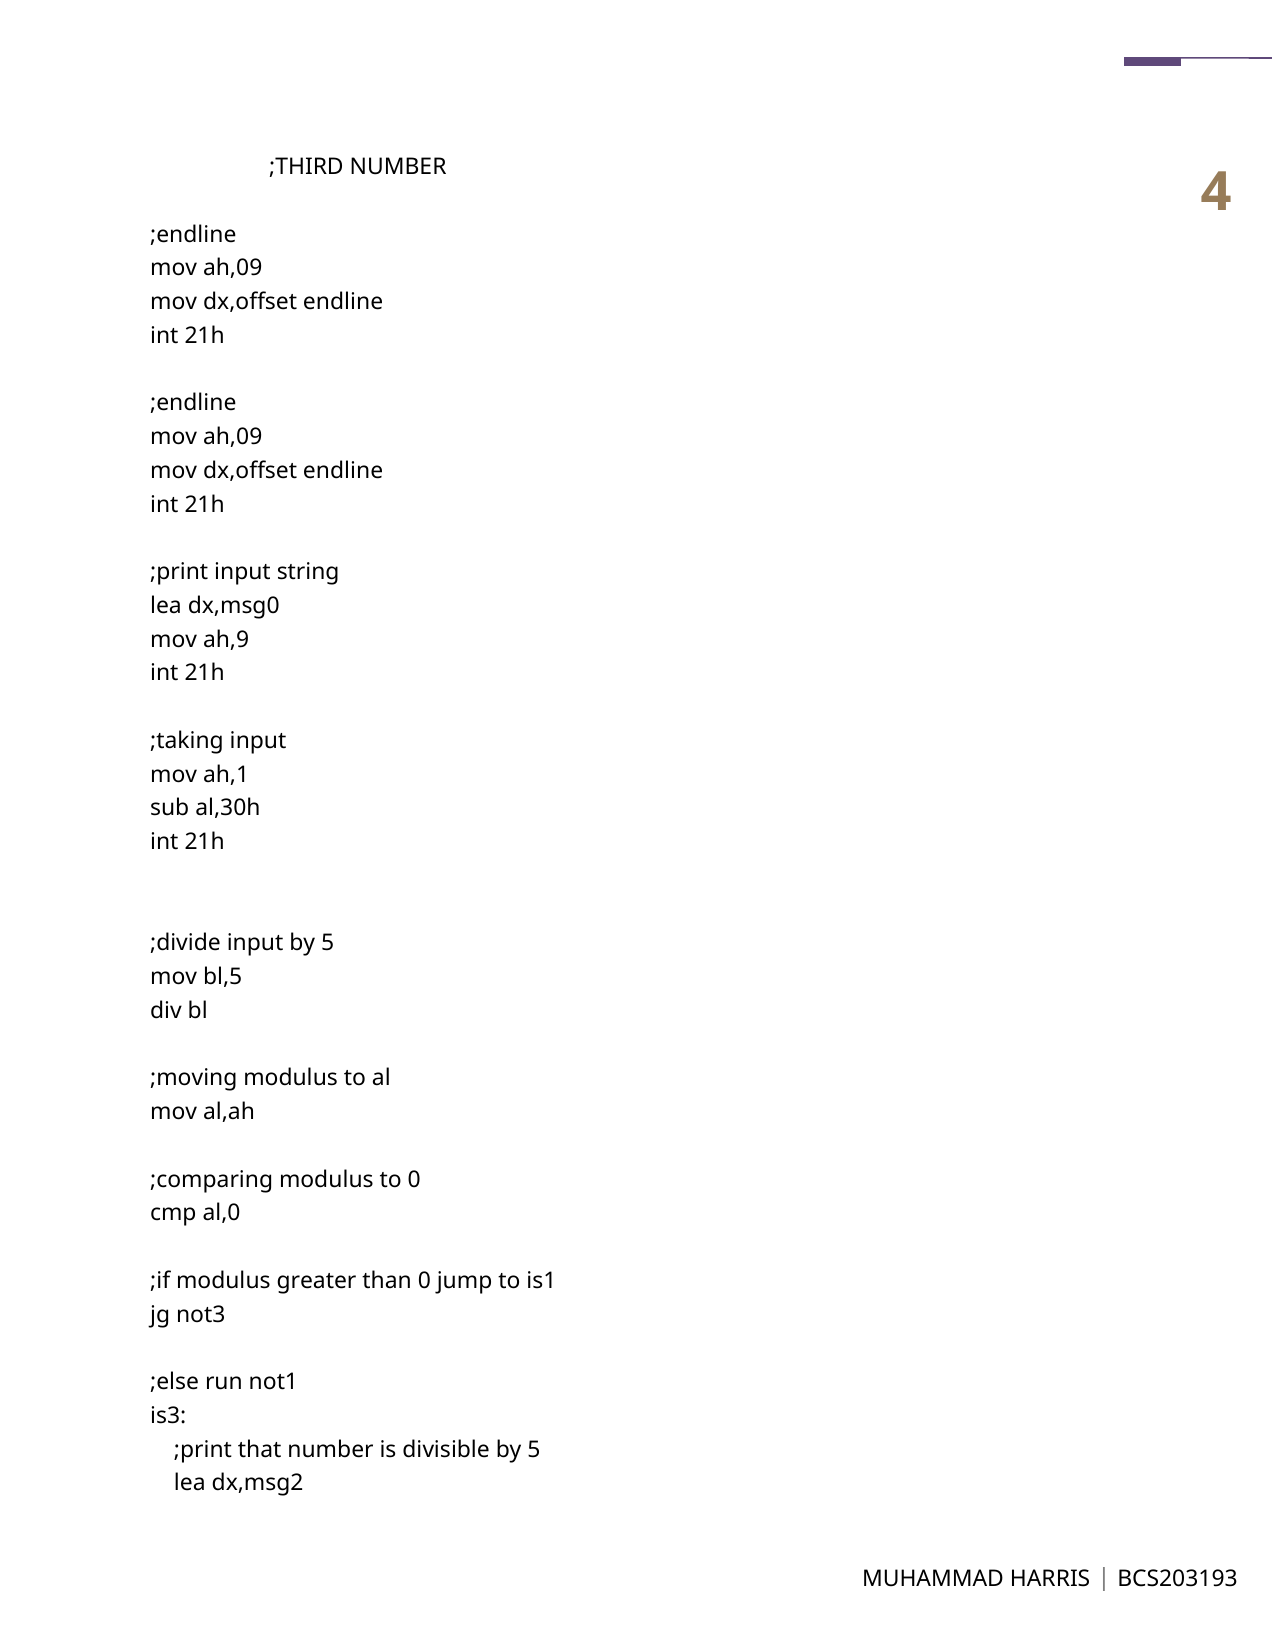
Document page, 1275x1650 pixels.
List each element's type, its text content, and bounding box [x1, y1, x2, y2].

text mov dx,offset endline [150, 454, 1125, 485]
text cmp al,0 [150, 1196, 1125, 1227]
text mov bl,5 [150, 960, 1125, 991]
text int 21h [150, 656, 1125, 687]
text int 21h [150, 319, 1125, 350]
text mov al,ah [150, 1095, 1125, 1126]
text ;print that number is divisible by 5 [150, 1432, 1125, 1464]
text is3: [150, 1399, 1125, 1430]
text div bl [150, 994, 1125, 1025]
text sub al,30h [150, 791, 1125, 822]
text ;else run not1 [150, 1365, 1125, 1396]
text ;comparing modulus to 0 [150, 1162, 1125, 1194]
text ;moving modulus to al [150, 1061, 1125, 1092]
text jg not3 [150, 1297, 1125, 1329]
text lea dx,msg2 [150, 1466, 1125, 1497]
text mov ah,09 [150, 251, 1125, 282]
text mov ah,9 [150, 622, 1125, 654]
text ;endline [150, 386, 1125, 417]
text ;if modulus greater than 0 jump to is1 [150, 1264, 1125, 1295]
text ;endline [150, 217, 1125, 249]
text mov dx,offset endline [150, 285, 1125, 316]
text ;divide input by 5 [150, 926, 1125, 957]
text ;taking input [150, 724, 1125, 755]
text ;print input string [150, 555, 1125, 586]
text lea dx,msg0 [150, 589, 1125, 620]
text mov ah,1 [150, 757, 1125, 789]
text ;THIRD NUMBER [150, 150, 1125, 181]
text int 21h [150, 825, 1125, 856]
text mov ah,09 [150, 420, 1125, 451]
text int 21h [150, 487, 1125, 519]
